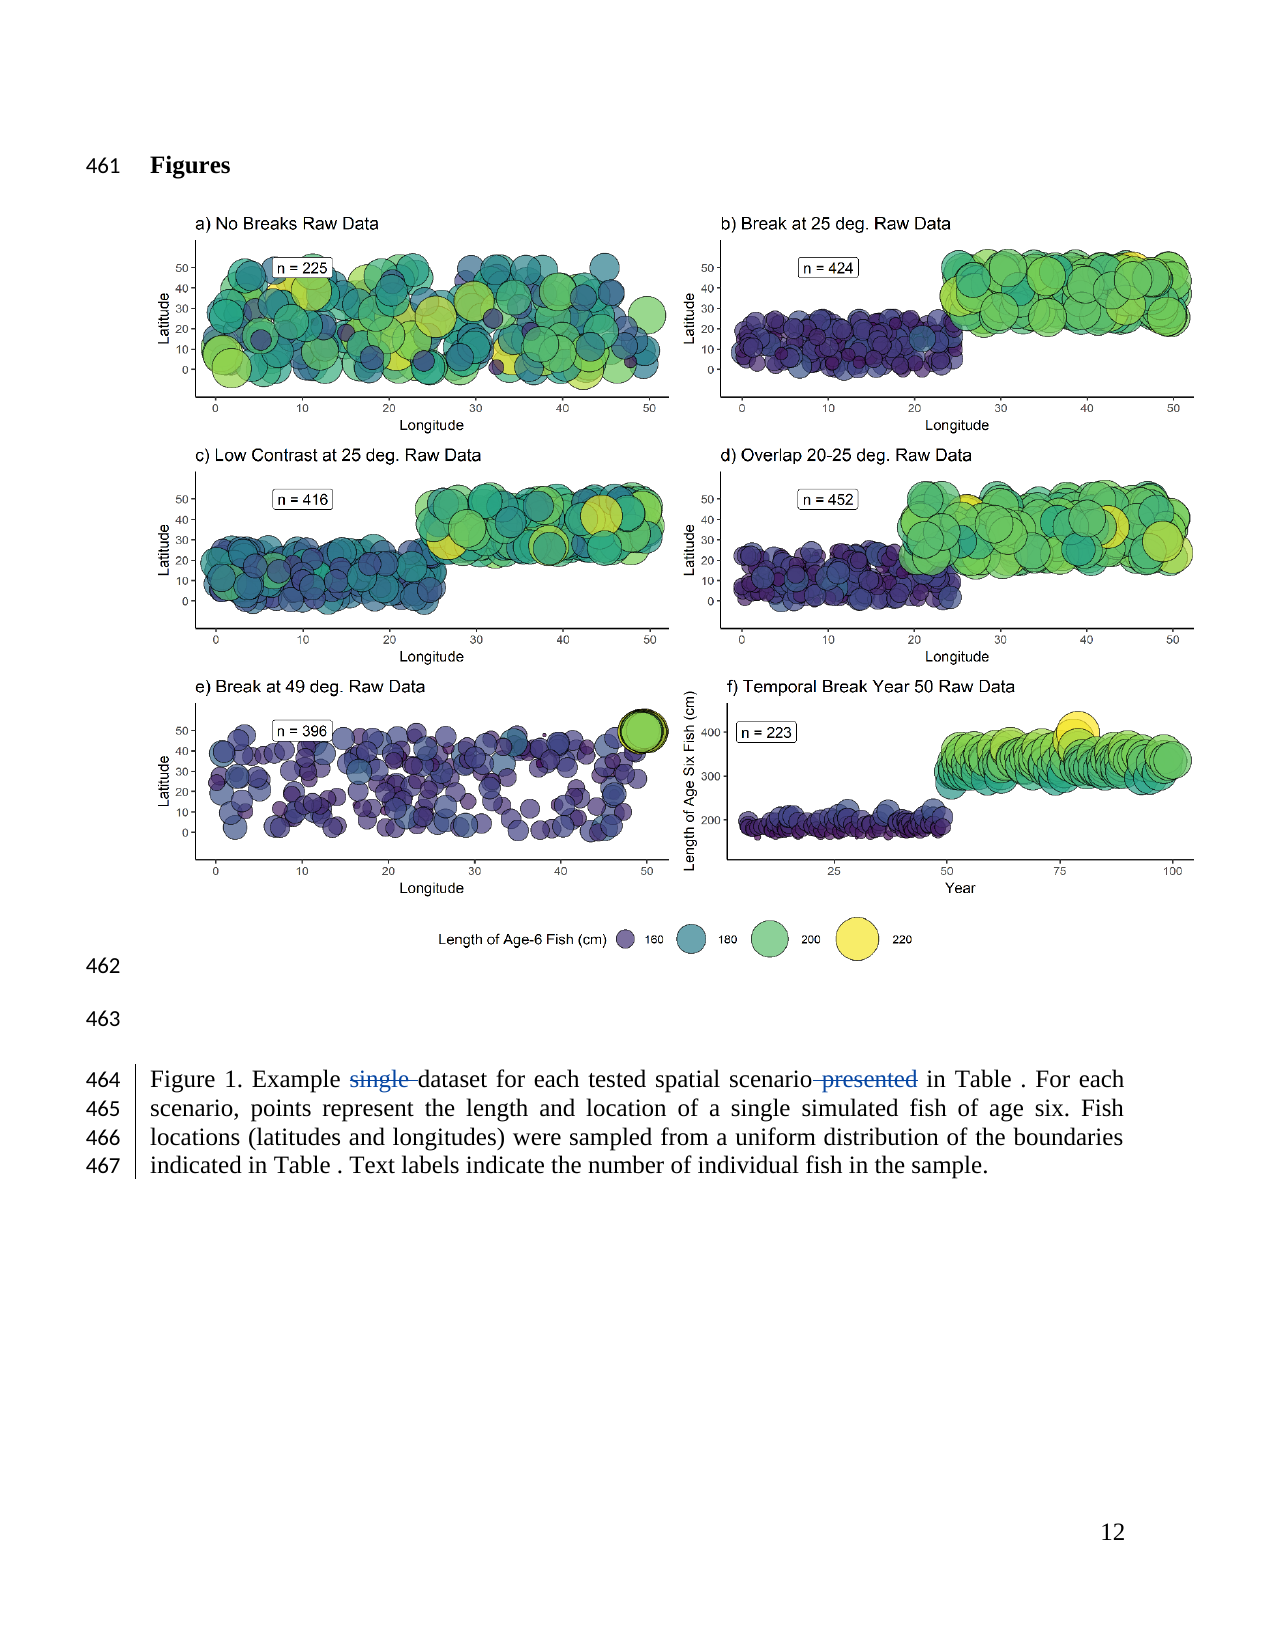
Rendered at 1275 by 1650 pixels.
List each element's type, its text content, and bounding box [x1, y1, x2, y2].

subtitle Figures [150, 150, 1125, 179]
text Figure 1. Example dataset for each tested spatial scenario in Table 1. For each scenario, points represent the length and location of a single simulated fish of age six. Fish locations (latitudes and longitudes) were sampled from a uniform distribution of the boundaries indicated in Table 1. Text labels indicate the number of individual fish in the sample. [150, 1064, 1125, 1179]
picture [150, 209, 1200, 974]
